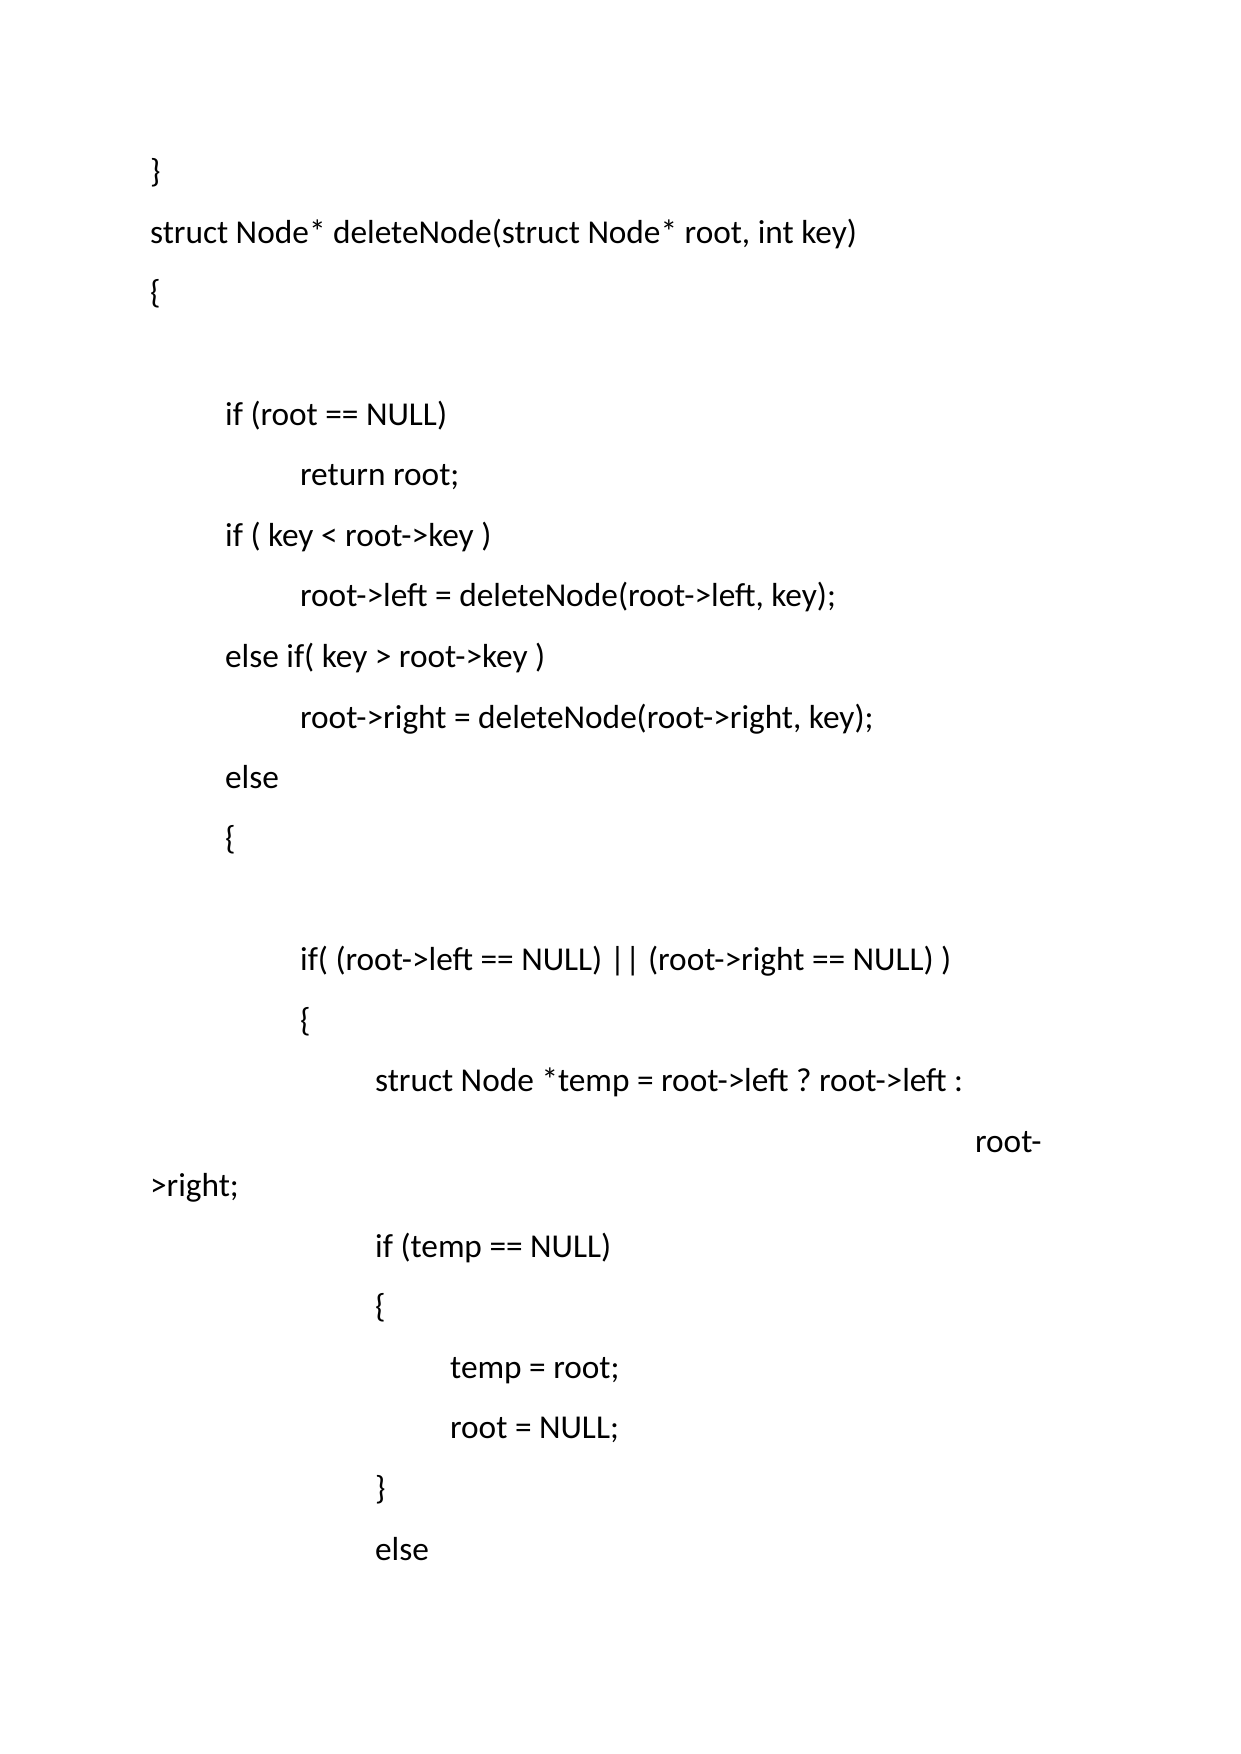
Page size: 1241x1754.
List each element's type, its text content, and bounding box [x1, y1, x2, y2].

text } [150, 1467, 1090, 1508]
text else [150, 756, 1090, 797]
text if (temp == NULL) [150, 1224, 1090, 1265]
text struct Node *temp = root->left ? root->left : [150, 1059, 1090, 1100]
text struct Node* deleteNode(struct Node* root, int key) [150, 211, 1090, 251]
text if (root == NULL) [150, 392, 1090, 433]
text return root; [150, 453, 1090, 494]
text { [150, 817, 1090, 858]
text root = NULL; [150, 1406, 1090, 1447]
text } [150, 150, 1090, 191]
text { [150, 1285, 1090, 1326]
text root->left = deleteNode(root->left, key); [150, 574, 1090, 615]
text if ( key < root->key ) [150, 514, 1090, 554]
text root->right; [150, 1120, 1090, 1205]
text { [150, 271, 1090, 312]
text else if( key > root->key ) [150, 635, 1090, 676]
text else [150, 1528, 1090, 1568]
text { [150, 999, 1090, 1039]
text temp = root; [150, 1346, 1090, 1387]
text root->right = deleteNode(root->right, key); [150, 696, 1090, 736]
text if( (root->left == NULL) || (root->right == NULL) ) [150, 938, 1090, 979]
